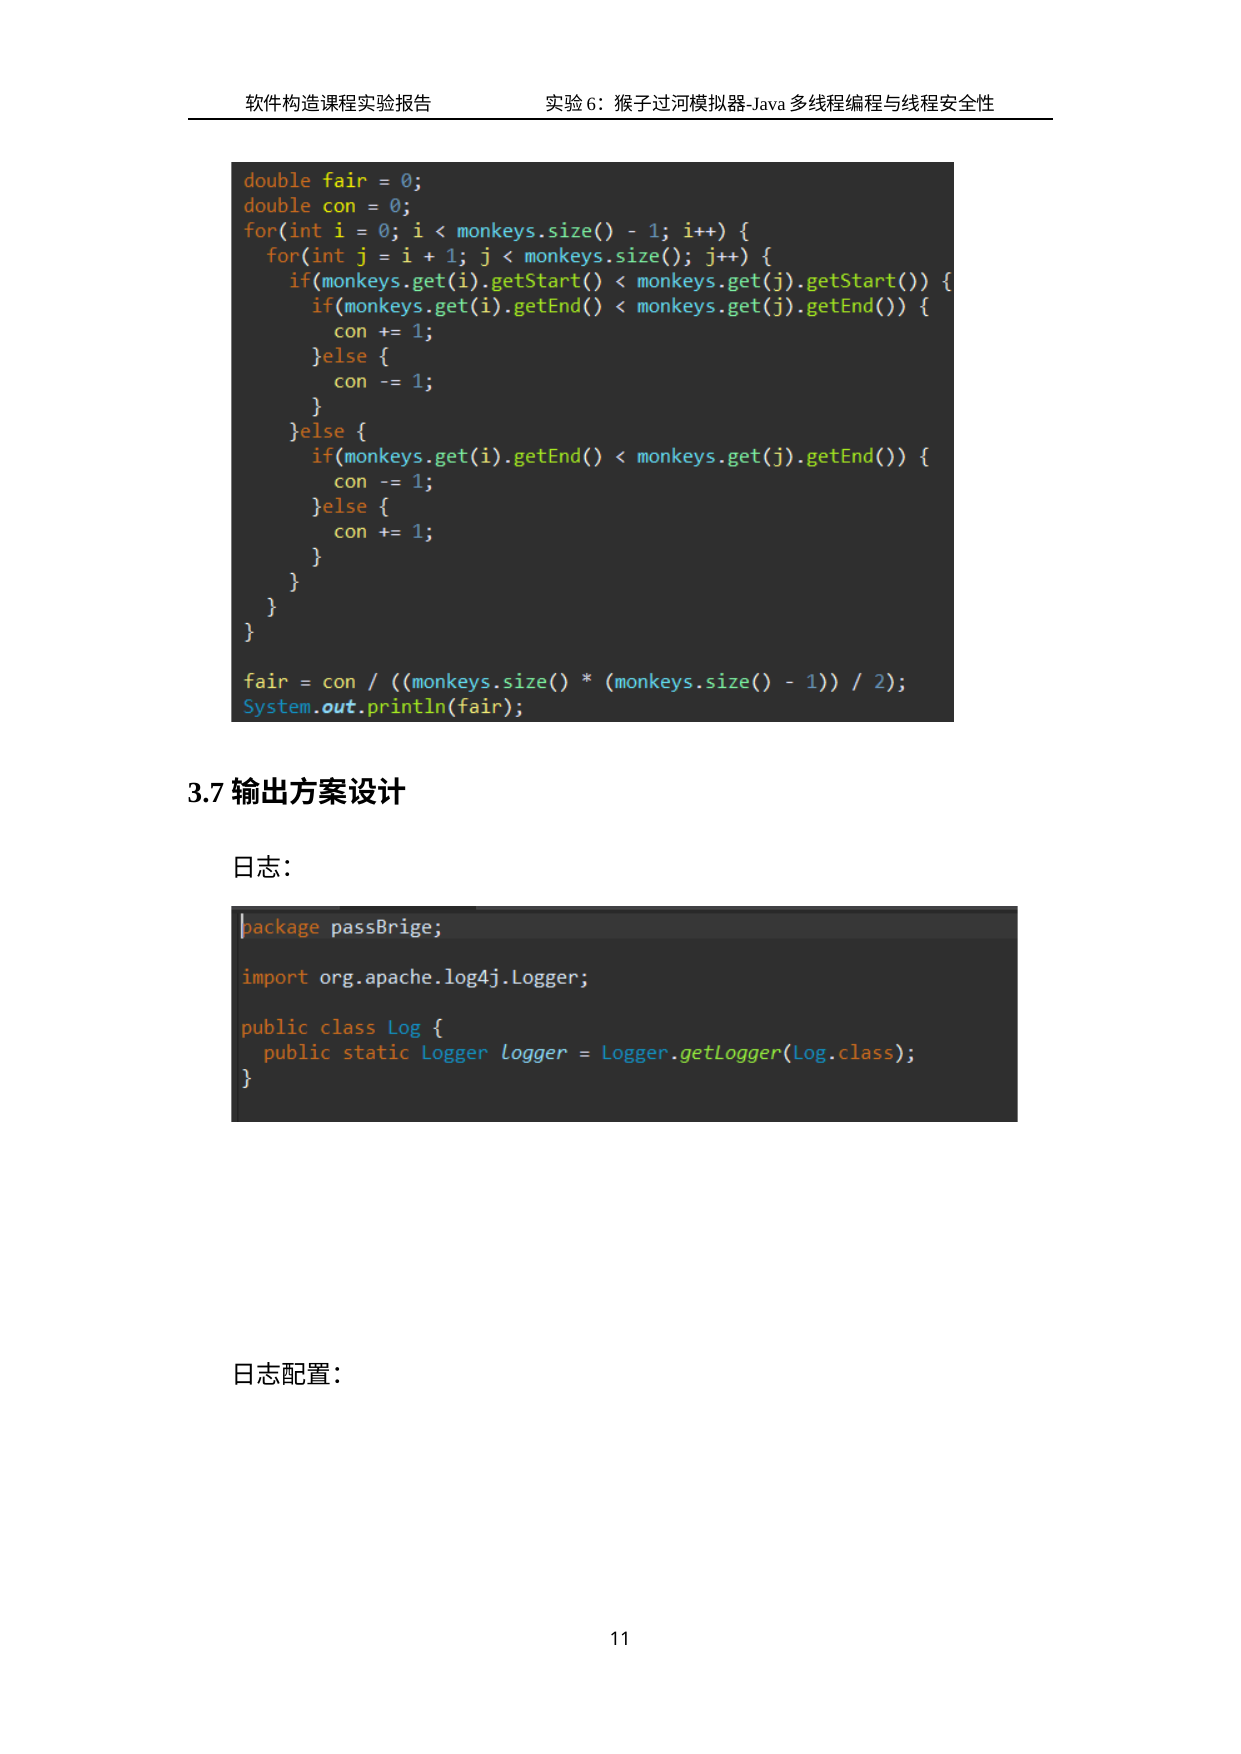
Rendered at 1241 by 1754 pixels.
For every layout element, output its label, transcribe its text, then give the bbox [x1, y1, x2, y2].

subtitle 输出方案设计 [187, 757, 1053, 822]
picture [231, 906, 1018, 1122]
text 日志： [187, 833, 1053, 898]
text 日志配置： [187, 1340, 1053, 1405]
picture [231, 162, 954, 722]
